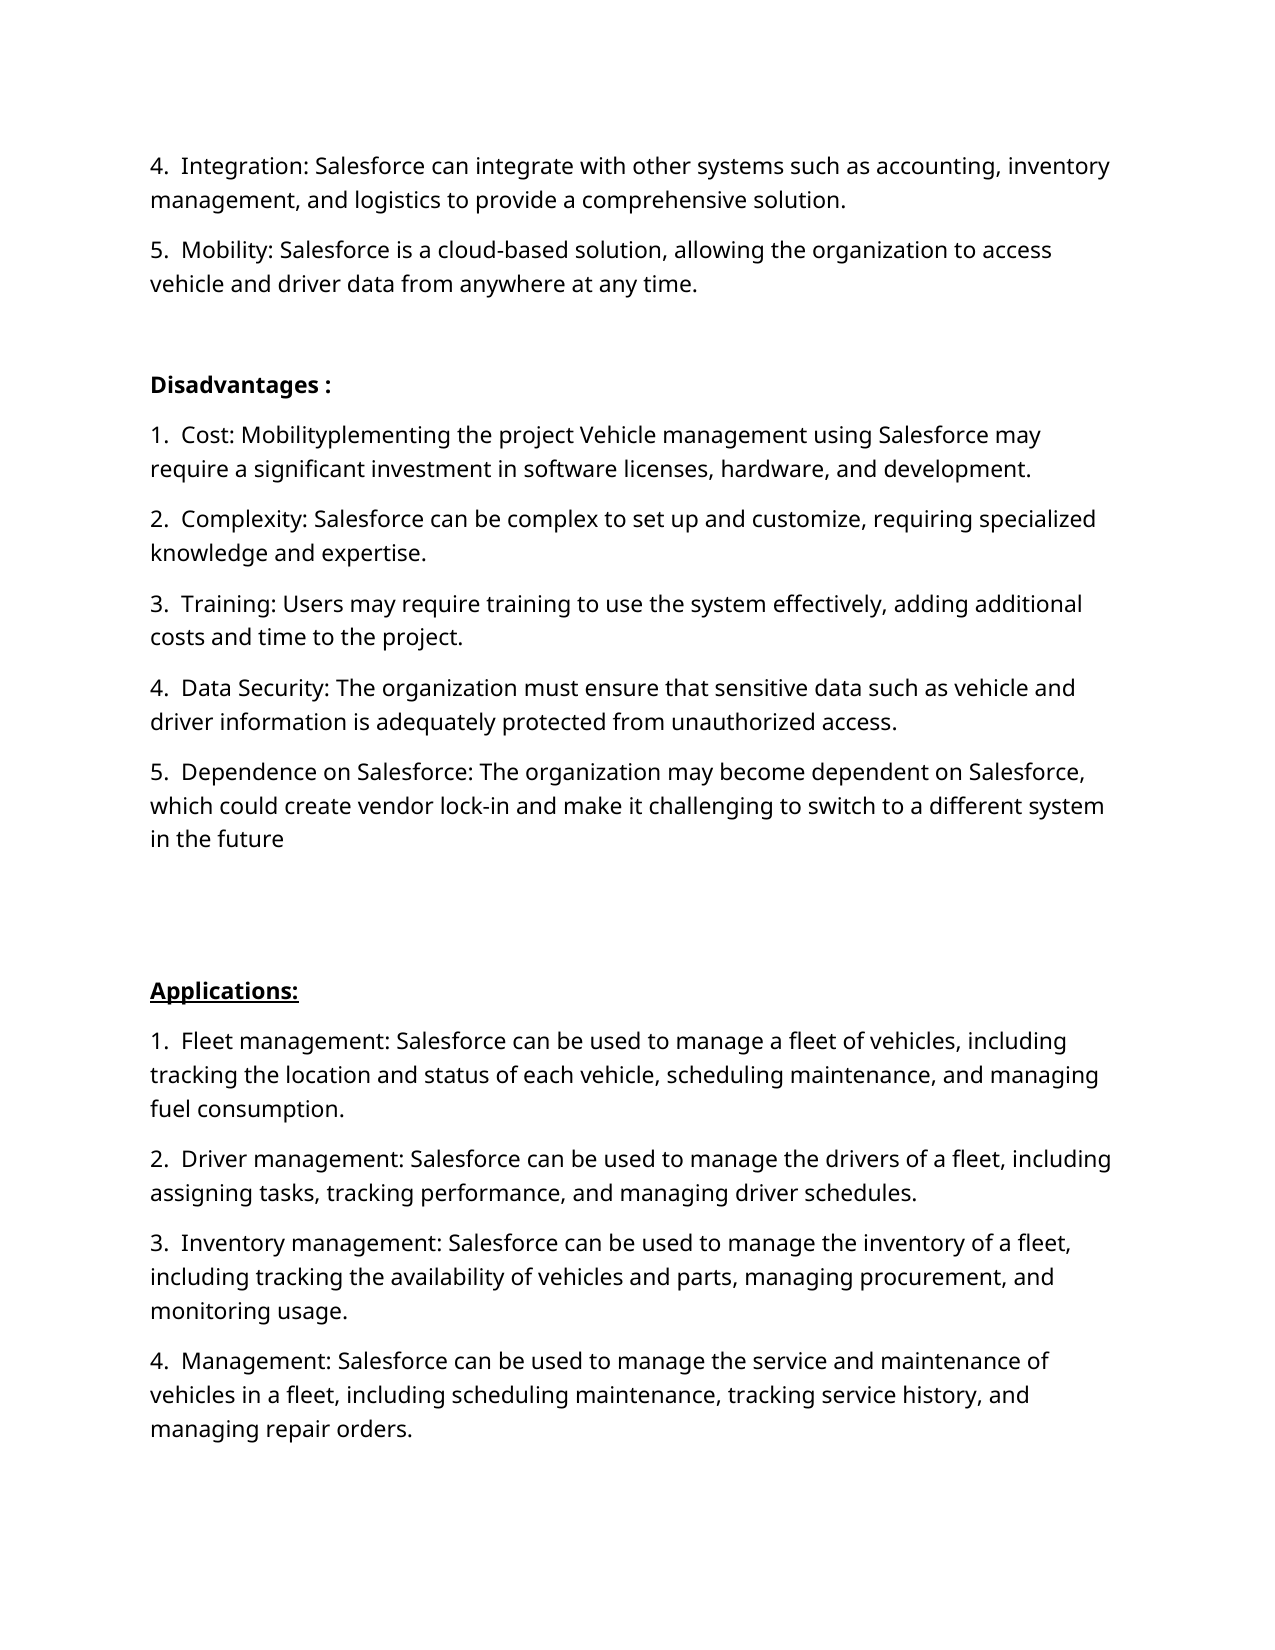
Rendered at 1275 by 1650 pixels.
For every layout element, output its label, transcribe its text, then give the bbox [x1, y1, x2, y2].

text 1. Fleet management: Salesforce can be used to manage a fleet of vehicles, including tracking the location and status of each vehicle, scheduling maintenance, and managing fuel consumption. [150, 1025, 1125, 1124]
text 4. Data Security: The organization must ensure that sensitive data such as vehicle and driver information is adequately protected from unauthorized access. [150, 672, 1125, 737]
text 5. Dependence on Salesforce: The organization may become dependent on Salesforce, which could create vendor lock-in and make it challenging to switch to a different system in the future [150, 756, 1125, 854]
text 1. Cost: Mobilityplementing the project Vehicle management using Salesforce may require a significant investment in software licenses, hardware, and development. [150, 419, 1125, 484]
text Applications: [150, 974, 1125, 1006]
text 4. Management: Salesforce can be used to manage the service and maintenance of vehicles in a fleet, including scheduling maintenance, tracking service history, and managing repair orders. [150, 1345, 1125, 1444]
text 3. Training: Users may require training to use the system effectively, adding additional costs and time to the project. [150, 587, 1125, 652]
text 2. Driver management: Salesforce can be used to manage the drivers of a fleet, including assigning tasks, tracking performance, and managing driver schedules. [150, 1143, 1125, 1208]
text Disadvantages : [150, 369, 1125, 400]
text 3. Inventory management: Salesforce can be used to manage the inventory of a fleet, including tracking the availability of vehicles and parts, managing procurement, and monitoring usage. [150, 1227, 1125, 1326]
text 5. Mobility: Salesforce is a cloud-based solution, allowing the organization to access vehicle and driver data from anywhere at any time. [150, 234, 1125, 299]
text 4. Integration: Salesforce can integrate with other systems such as accounting, inventory management, and logistics to provide a comprehensive solution. [150, 150, 1125, 215]
text 2. Complexity: Salesforce can be complex to set up and customize, requiring specialized knowledge and expertise. [150, 503, 1125, 568]
